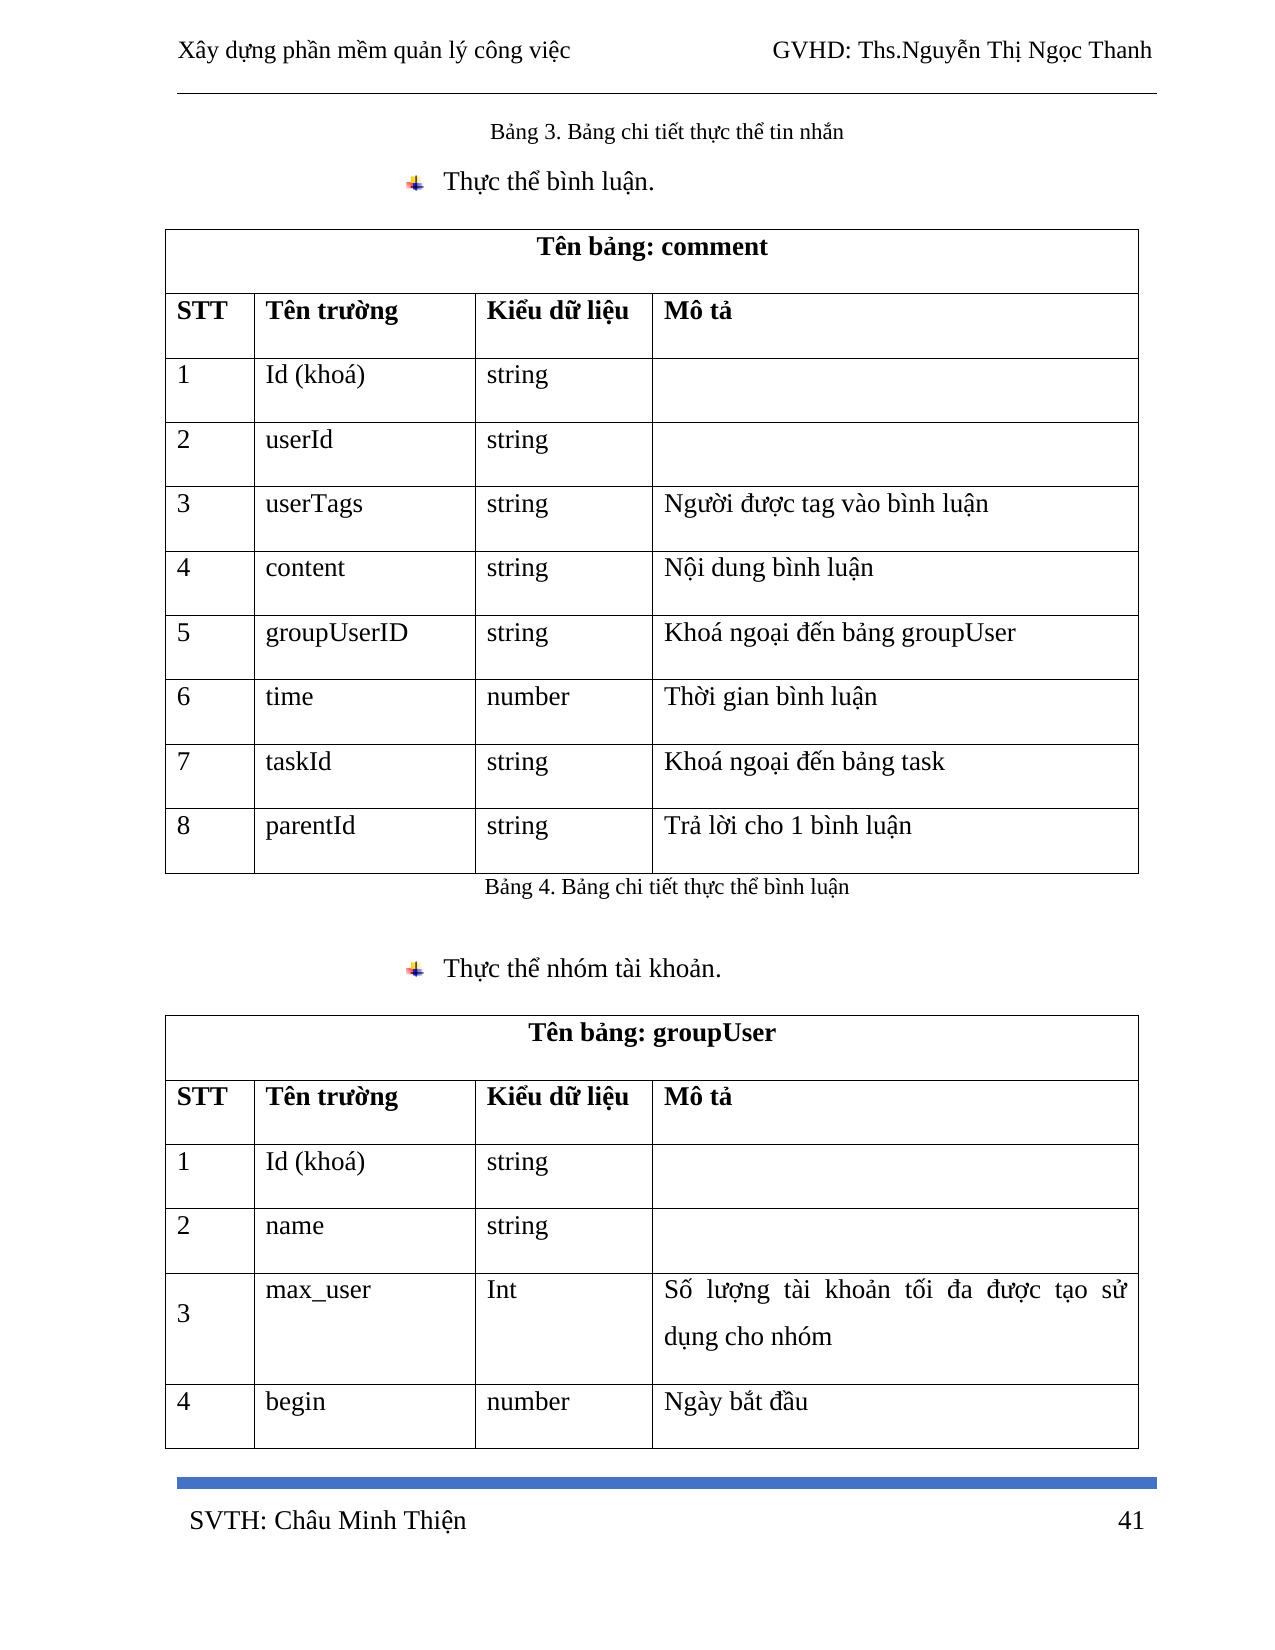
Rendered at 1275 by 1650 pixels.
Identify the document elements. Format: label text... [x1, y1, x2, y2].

table_cell string [476, 1209, 652, 1273]
table_cell number [476, 680, 652, 744]
table_cell time [255, 680, 475, 744]
table_cell Tên trường [255, 1081, 475, 1144]
table_cell string [476, 616, 652, 679]
table_cell Kiểu dữ liệu [476, 294, 652, 357]
table_cell [653, 423, 1138, 486]
list Thực thể nhóm tài khoản. [406, 952, 1157, 983]
table_cell content [255, 552, 475, 615]
table_cell userId [255, 423, 475, 486]
table_cell string [476, 487, 652, 551]
table_cell Trả lời cho 1 bình luận [653, 809, 1138, 872]
table_cell taskId [255, 745, 475, 808]
table_cell 2 [166, 423, 254, 486]
table_cell Mô tả [653, 294, 1138, 357]
table_cell STT [166, 1081, 254, 1144]
table_cell Khoá ngoại đến bảng groupUser [653, 616, 1138, 679]
table_cell string [476, 359, 652, 422]
table_cell string [476, 423, 652, 486]
table_header Tên bảng: groupUser [166, 1016, 1138, 1079]
table_cell string [476, 552, 652, 615]
table_cell 6 [166, 680, 254, 744]
table_cell 5 [166, 616, 254, 679]
table_cell Tên trường [255, 294, 475, 357]
table_cell string [476, 809, 652, 872]
table_cell 3 [166, 1274, 254, 1384]
table_cell [653, 359, 1138, 422]
table_cell Id (khoá) [255, 1145, 475, 1208]
table_cell begin [255, 1385, 475, 1448]
table_cell Nội dung bình luận [653, 552, 1138, 615]
table_cell 2 [166, 1209, 254, 1273]
table_cell 1 [166, 359, 254, 422]
table_cell 8 [166, 809, 254, 872]
table_cell [653, 1209, 1138, 1273]
picture [406, 174, 424, 191]
table_cell 1 [166, 1145, 254, 1208]
table_cell Số lượng tài khoản tối đa được tạo sử dụng cho nhóm [653, 1274, 1138, 1384]
table_cell Ngày bắt đầu [653, 1385, 1138, 1448]
text Bảng 4. Bảng chi tiết thực thể bình luận [177, 873, 1157, 900]
table_cell max_user [255, 1274, 475, 1384]
table_cell Mô tả [653, 1081, 1138, 1144]
table_header Tên bảng: comment [166, 230, 1138, 293]
table_cell Int [476, 1274, 652, 1384]
text Bảng 3. Bảng chi tiết thực thể tin nhắn [177, 118, 1157, 144]
table_cell groupUserID [255, 616, 475, 679]
table_cell 4 [166, 552, 254, 615]
table_cell Người được tag vào bình luận [653, 487, 1138, 551]
table_cell string [476, 1145, 652, 1208]
table_cell string [476, 745, 652, 808]
table_cell Kiểu dữ liệu [476, 1081, 652, 1144]
table_cell Khoá ngoại đến bảng task [653, 745, 1138, 808]
table_cell userTags [255, 487, 475, 551]
table_cell 7 [166, 745, 254, 808]
table_cell 4 [166, 1385, 254, 1448]
picture [406, 960, 424, 977]
list Thực thể bình luận. [406, 165, 1157, 196]
table_cell [653, 1145, 1138, 1208]
table_cell number [476, 1385, 652, 1448]
table_cell parentId [255, 809, 475, 872]
table_cell 3 [166, 487, 254, 551]
table_cell name [255, 1209, 475, 1273]
table_cell Id (khoá) [255, 359, 475, 422]
table_cell Thời gian bình luận [653, 680, 1138, 744]
table_cell STT [166, 294, 254, 357]
